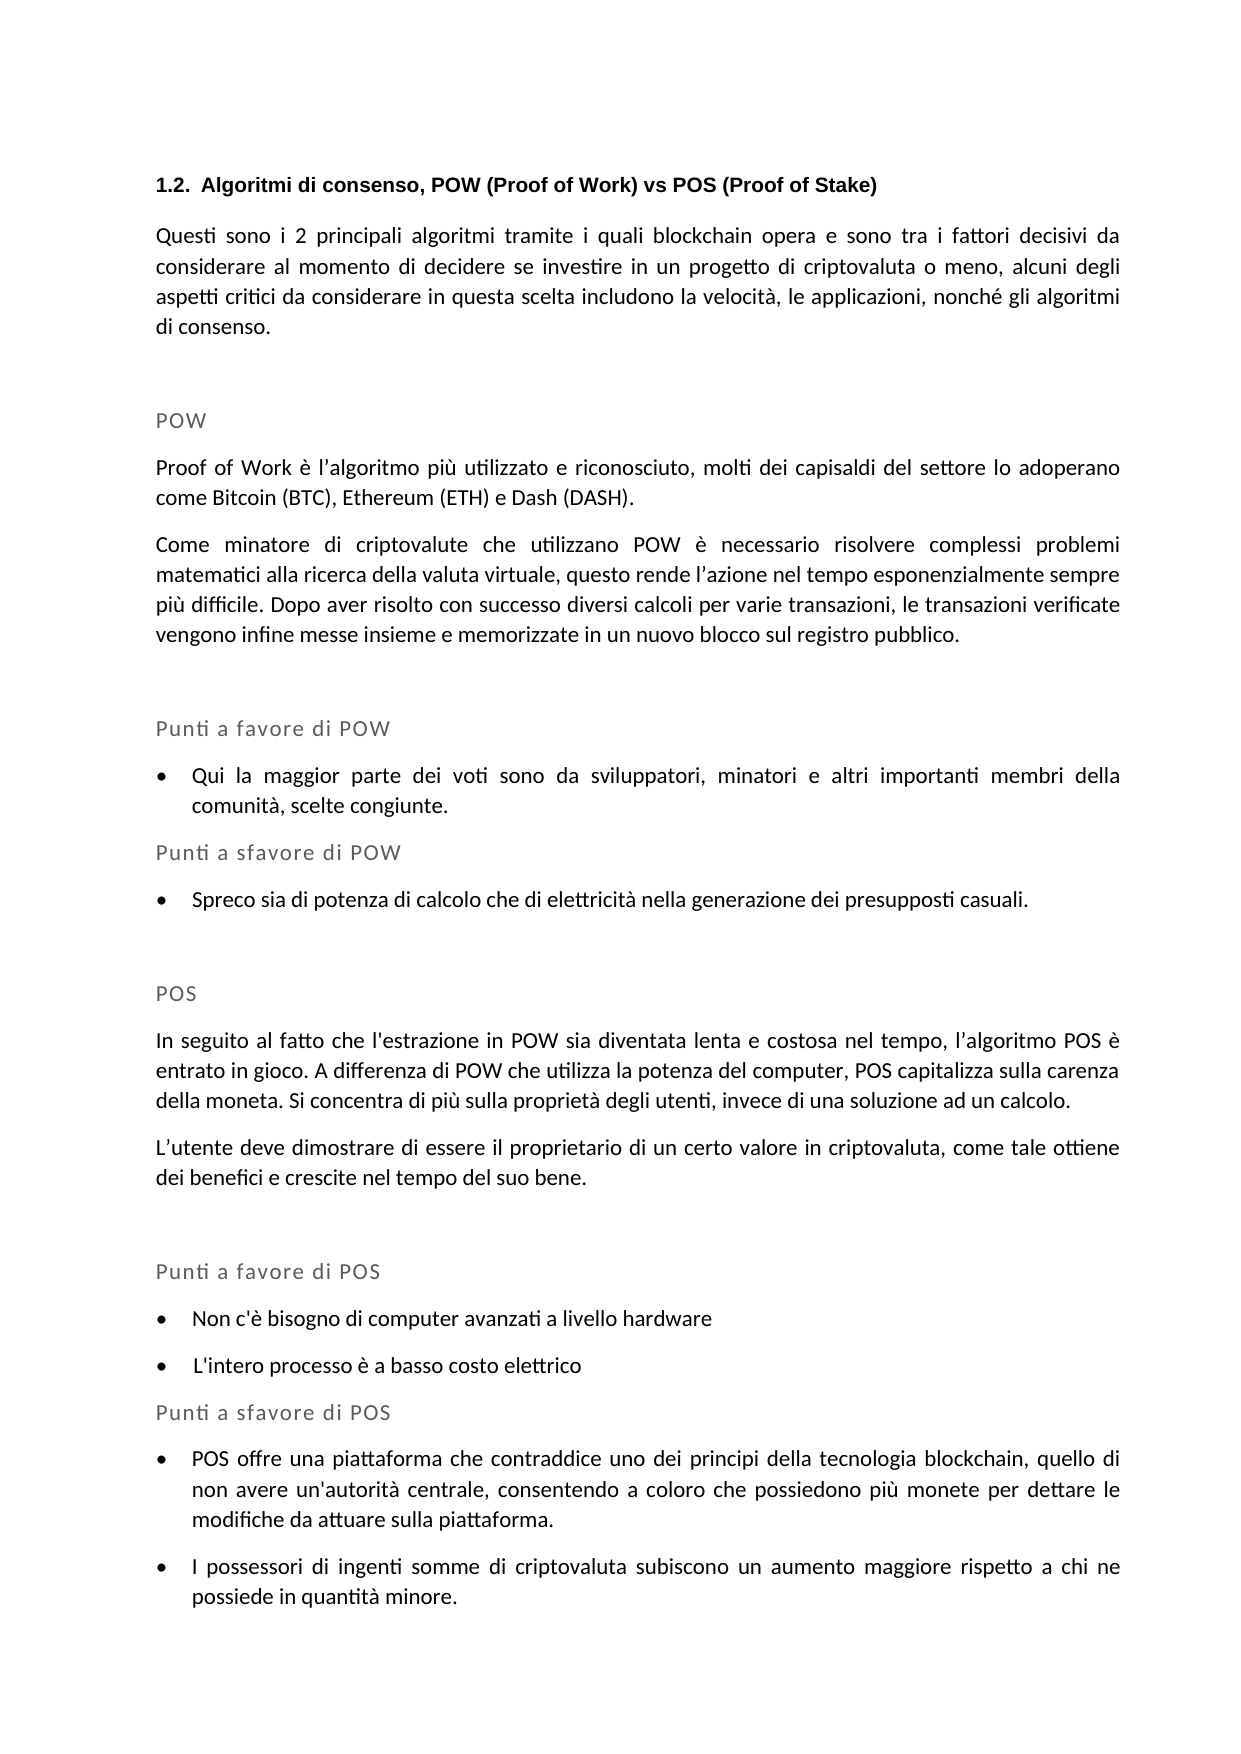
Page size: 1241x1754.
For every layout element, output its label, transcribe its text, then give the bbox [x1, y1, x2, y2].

text • Spreco sia di potenza di calcolo che di elettricità nella generazione dei presupposti casuali. [156, 885, 1122, 913]
subtitle Algoritmi di consenso, POW (Proof of Work) vs POS (Proof of Stake) [156, 173, 1122, 197]
text • Qui la maggior parte dei voti sono da sviluppatori, minatori e altri importanti membri della comunità, scelte congiunte. [156, 761, 1122, 819]
subtitle Punti a sfavore di POW [118, 838, 1122, 866]
text Proof of Work è l’algoritmo più utilizzato e riconosciuto, molti dei capisaldi del settore lo adoperano come Bitcoin (BTC), Ethereum (ETH) e Dash (DASH). [156, 453, 1122, 511]
text • Non c'è bisogno di computer avanzati a livello hardware [118, 1304, 1122, 1332]
text L’utente deve dimostrare di essere il proprietario di un certo valore in criptovaluta, come tale ottiene dei benefici e crescite nel tempo del suo bene. [156, 1133, 1122, 1191]
text • POS offre una piattaforma che contraddice uno dei principi della tecnologia blockchain, quello di non avere un'autorità centrale, consentendo a coloro che possiedono più monete per dettare le modifiche da attuare sulla piattaforma. [156, 1444, 1122, 1533]
text • I possessori di ingenti somme di criptovaluta subiscono un aumento maggiore rispetto a chi ne possiede in quantità minore. [156, 1552, 1122, 1610]
text Come minatore di criptovalute che utilizzano POW è necessario risolvere complessi problemi matematici alla ricerca della valuta virtuale, questo rende l’azione nel tempo esponenzialmente sempre più difficile. Dopo aver risolto con successo diversi calcoli per varie transazioni, le transazioni verificate vengono infine messe insieme e memorizzate in un nuovo blocco sul registro pubblico. [156, 530, 1122, 648]
subtitle POW [118, 406, 1122, 434]
text In seguito al fatto che l'estrazione in POW sia diventata lenta e costosa nel tempo, l’algoritmo POS è entrato in gioco. A differenza di POW che utilizza la potenza del computer, POS capitalizza sulla carenza della moneta. Si concentra di più sulla proprietà degli utenti, invece di una soluzione ad un calcolo. [156, 1026, 1122, 1114]
subtitle Punti a sfavore di POS [118, 1398, 1122, 1426]
text Questi sono i 2 principali algoritmi tramite i quali blockchain opera e sono tra i fattori decisivi da considerare al momento di decidere se investire in un progetto di criptovaluta o meno, alcuni degli aspetti critici da considerare in questa scelta includono la velocità, le applicazioni, nonché gli algoritmi di consenso. [156, 222, 1122, 340]
subtitle Punti a favore di POW [118, 714, 1122, 742]
subtitle POS [118, 979, 1122, 1007]
subtitle Punti a favore di POS [118, 1257, 1122, 1285]
list L'intero processo è a basso costo elettrico [156, 1351, 1122, 1379]
